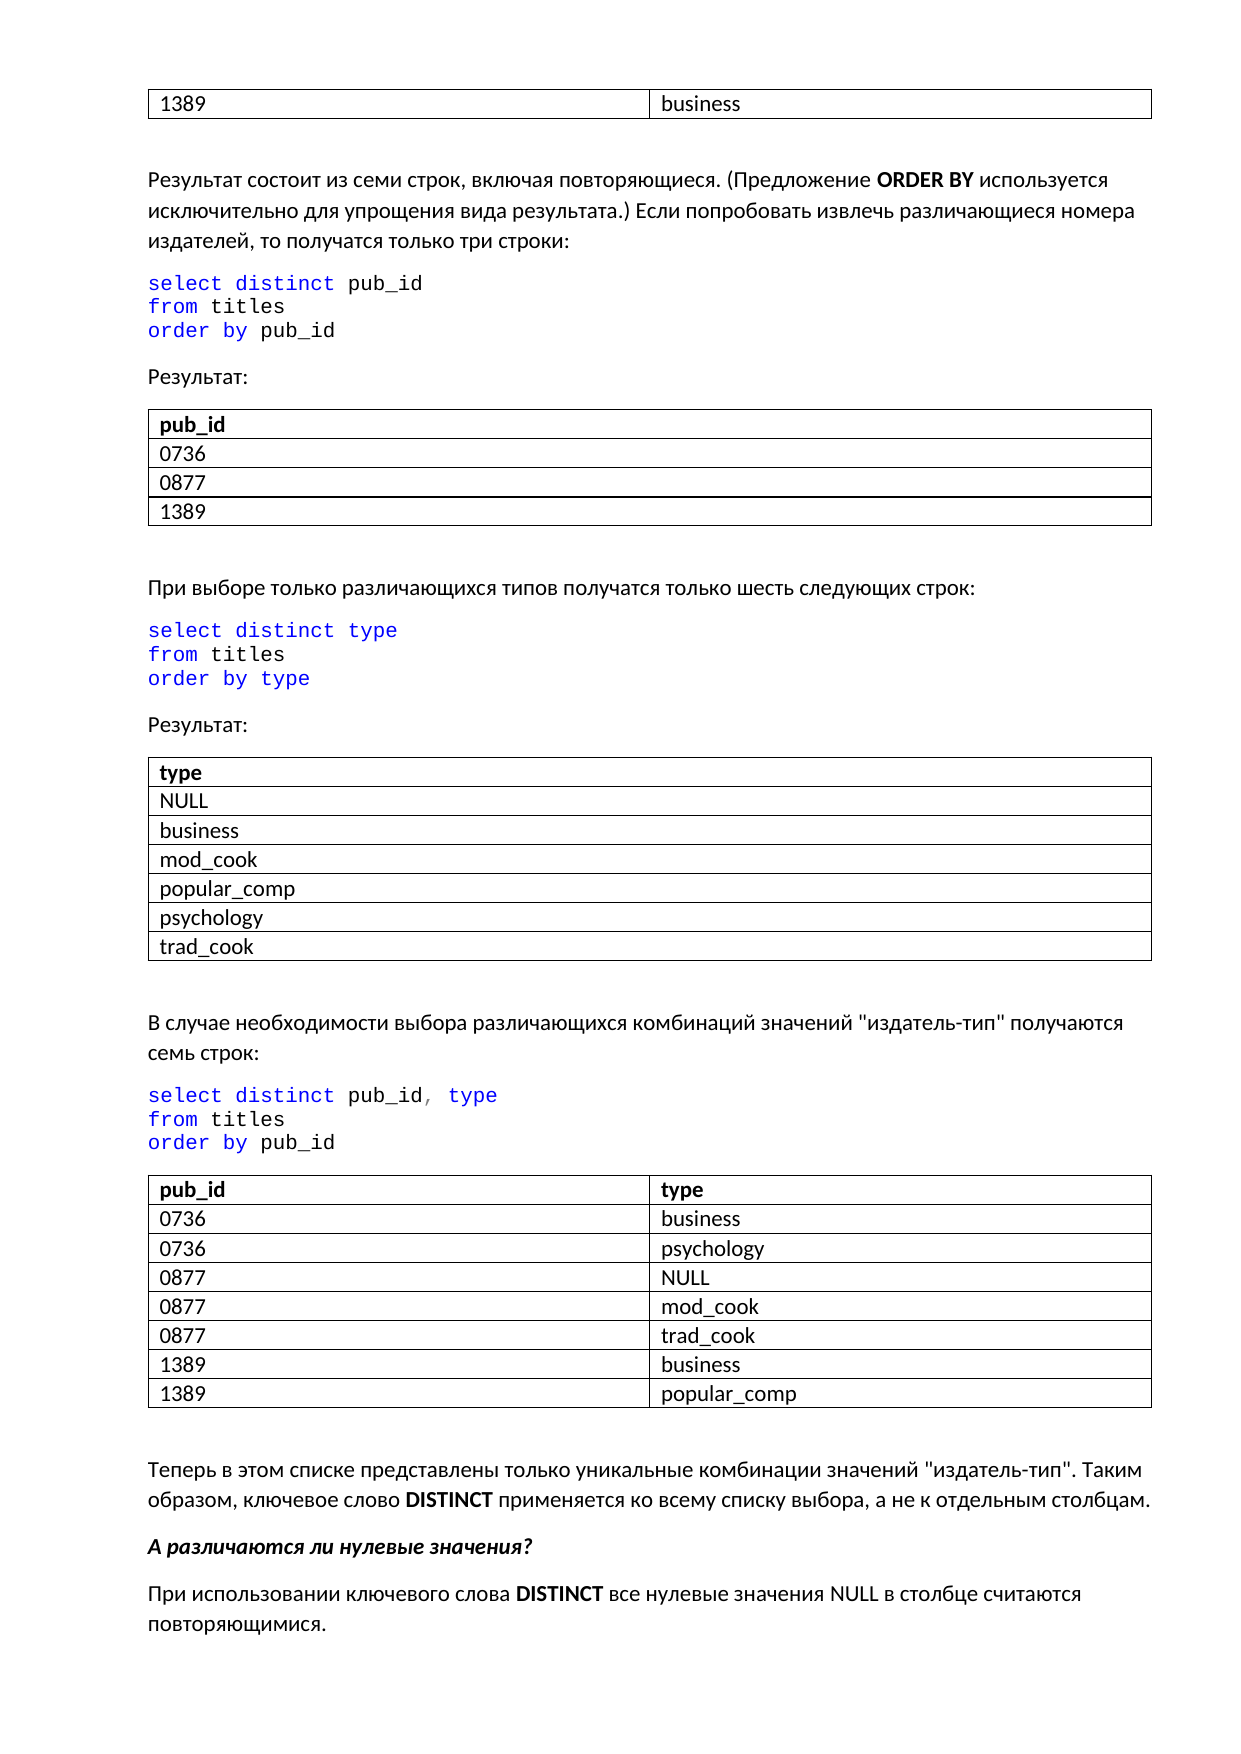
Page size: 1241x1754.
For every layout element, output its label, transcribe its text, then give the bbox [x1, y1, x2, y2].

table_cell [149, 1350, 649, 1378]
text from titles [148, 296, 1152, 320]
text При выборе только различающихся типов получатся только шесть следующих строк: [148, 573, 1152, 601]
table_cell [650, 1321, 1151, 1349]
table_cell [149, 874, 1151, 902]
text Результат состоит из семи строк, включая повторяющиеся. (Предложение ORDER BY используется исключительно для упрощения вида результата.) Если попробовать извлечь различающиеся номера издателей, то получатся только три строки: [148, 166, 1152, 254]
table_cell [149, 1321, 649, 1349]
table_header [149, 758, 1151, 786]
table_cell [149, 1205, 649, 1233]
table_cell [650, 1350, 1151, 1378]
text В случае необходимости выбора различающихся комбинаций значений "издатель-тип" получаются семь строк: [148, 1008, 1152, 1066]
text order by pub_id [148, 320, 1152, 344]
text from titles [148, 644, 1152, 667]
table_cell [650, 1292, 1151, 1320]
text Результат: [148, 710, 1152, 738]
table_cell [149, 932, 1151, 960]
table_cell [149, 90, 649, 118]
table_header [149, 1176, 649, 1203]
text При использовании ключевого слова DISTINCT все нулевые значения NULL в столбце считаются повторяющимися. [148, 1579, 1152, 1637]
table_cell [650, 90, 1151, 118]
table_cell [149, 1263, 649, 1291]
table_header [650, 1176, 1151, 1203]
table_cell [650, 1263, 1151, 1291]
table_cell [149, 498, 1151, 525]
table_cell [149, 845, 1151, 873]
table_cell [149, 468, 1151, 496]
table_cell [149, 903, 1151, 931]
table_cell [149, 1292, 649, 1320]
text select distinct pub_id, type [148, 1085, 1152, 1109]
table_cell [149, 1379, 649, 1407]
text Теперь в этом списке представлены только уникальные комбинации значений "издатель-тип". Таким образом, ключевое слово DISTINCT применяется ко всему списку выбора, а не к отдельным столбцам. [148, 1455, 1152, 1513]
text order by type [148, 667, 1152, 691]
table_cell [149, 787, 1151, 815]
text А различаются ли нулевые значения? [148, 1532, 1152, 1560]
text select distinct pub_id [148, 273, 1152, 296]
text from titles [148, 1109, 1152, 1132]
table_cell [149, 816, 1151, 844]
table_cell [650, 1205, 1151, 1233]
text select distinct type [148, 620, 1152, 644]
text order by pub_id [148, 1132, 1152, 1156]
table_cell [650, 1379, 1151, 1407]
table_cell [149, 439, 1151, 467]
text Результат: [148, 362, 1152, 390]
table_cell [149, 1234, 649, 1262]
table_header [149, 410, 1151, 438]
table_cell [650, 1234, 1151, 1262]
